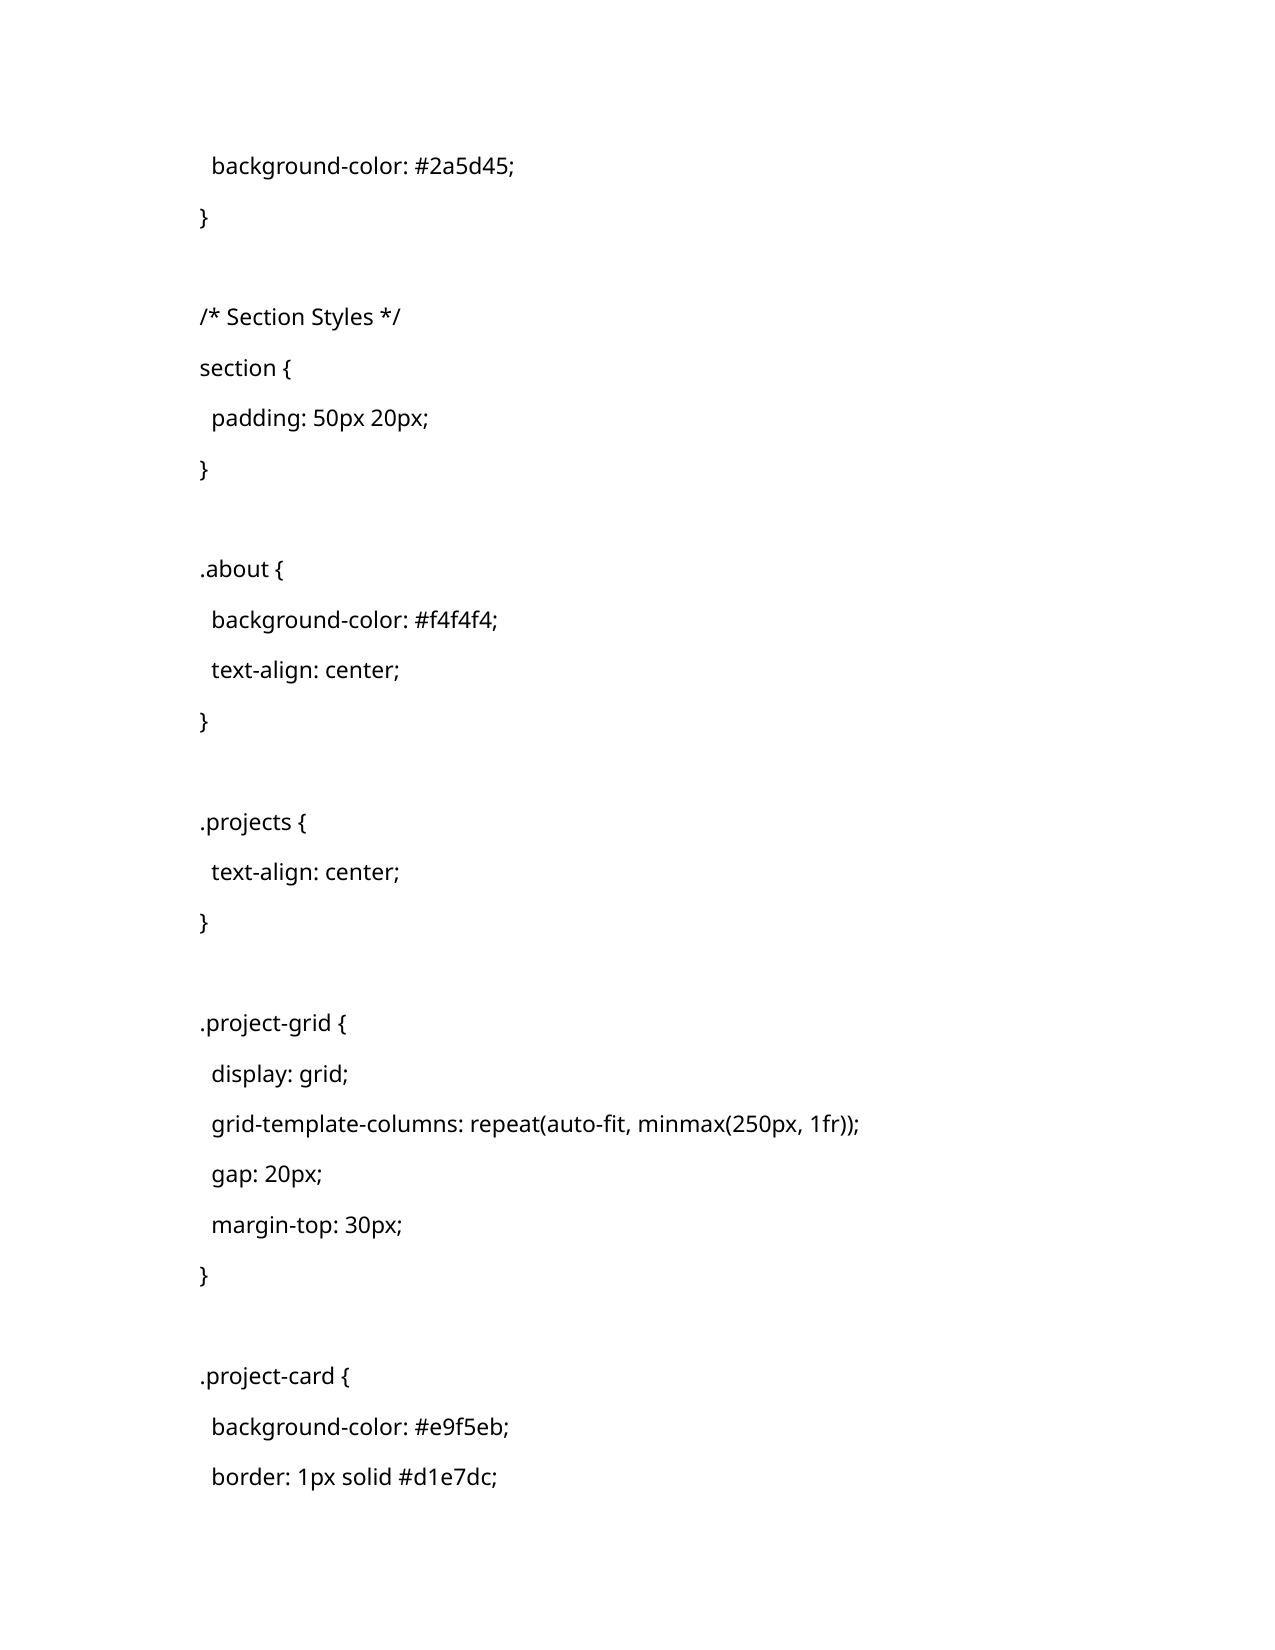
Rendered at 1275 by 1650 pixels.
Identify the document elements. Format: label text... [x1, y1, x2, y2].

text .project-card { [187, 1360, 1087, 1391]
text text-align: center; [187, 654, 1087, 685]
text section { [187, 352, 1087, 383]
text } [187, 1259, 1087, 1290]
text .project-grid { [187, 1007, 1087, 1038]
text .projects { [187, 805, 1087, 837]
text margin-top: 30px; [187, 1209, 1087, 1240]
text } [187, 452, 1087, 484]
text grid-template-columns: repeat(auto-fit, minmax(250px, 1fr)); [187, 1108, 1087, 1139]
text padding: 50px 20px; [187, 402, 1087, 433]
text background-color: #2a5d45; [187, 150, 1087, 181]
text text-align: center; [187, 856, 1087, 887]
text display: grid; [187, 1057, 1087, 1089]
text } [187, 200, 1087, 232]
text background-color: #f4f4f4; [187, 604, 1087, 635]
text } [187, 906, 1087, 937]
text .about { [187, 553, 1087, 584]
text } [187, 704, 1087, 736]
text border: 1px solid #d1e7dc; [187, 1461, 1087, 1492]
text background-color: #e9f5eb; [187, 1410, 1087, 1442]
text /* Section Styles */ [187, 301, 1087, 332]
text gap: 20px; [187, 1158, 1087, 1189]
